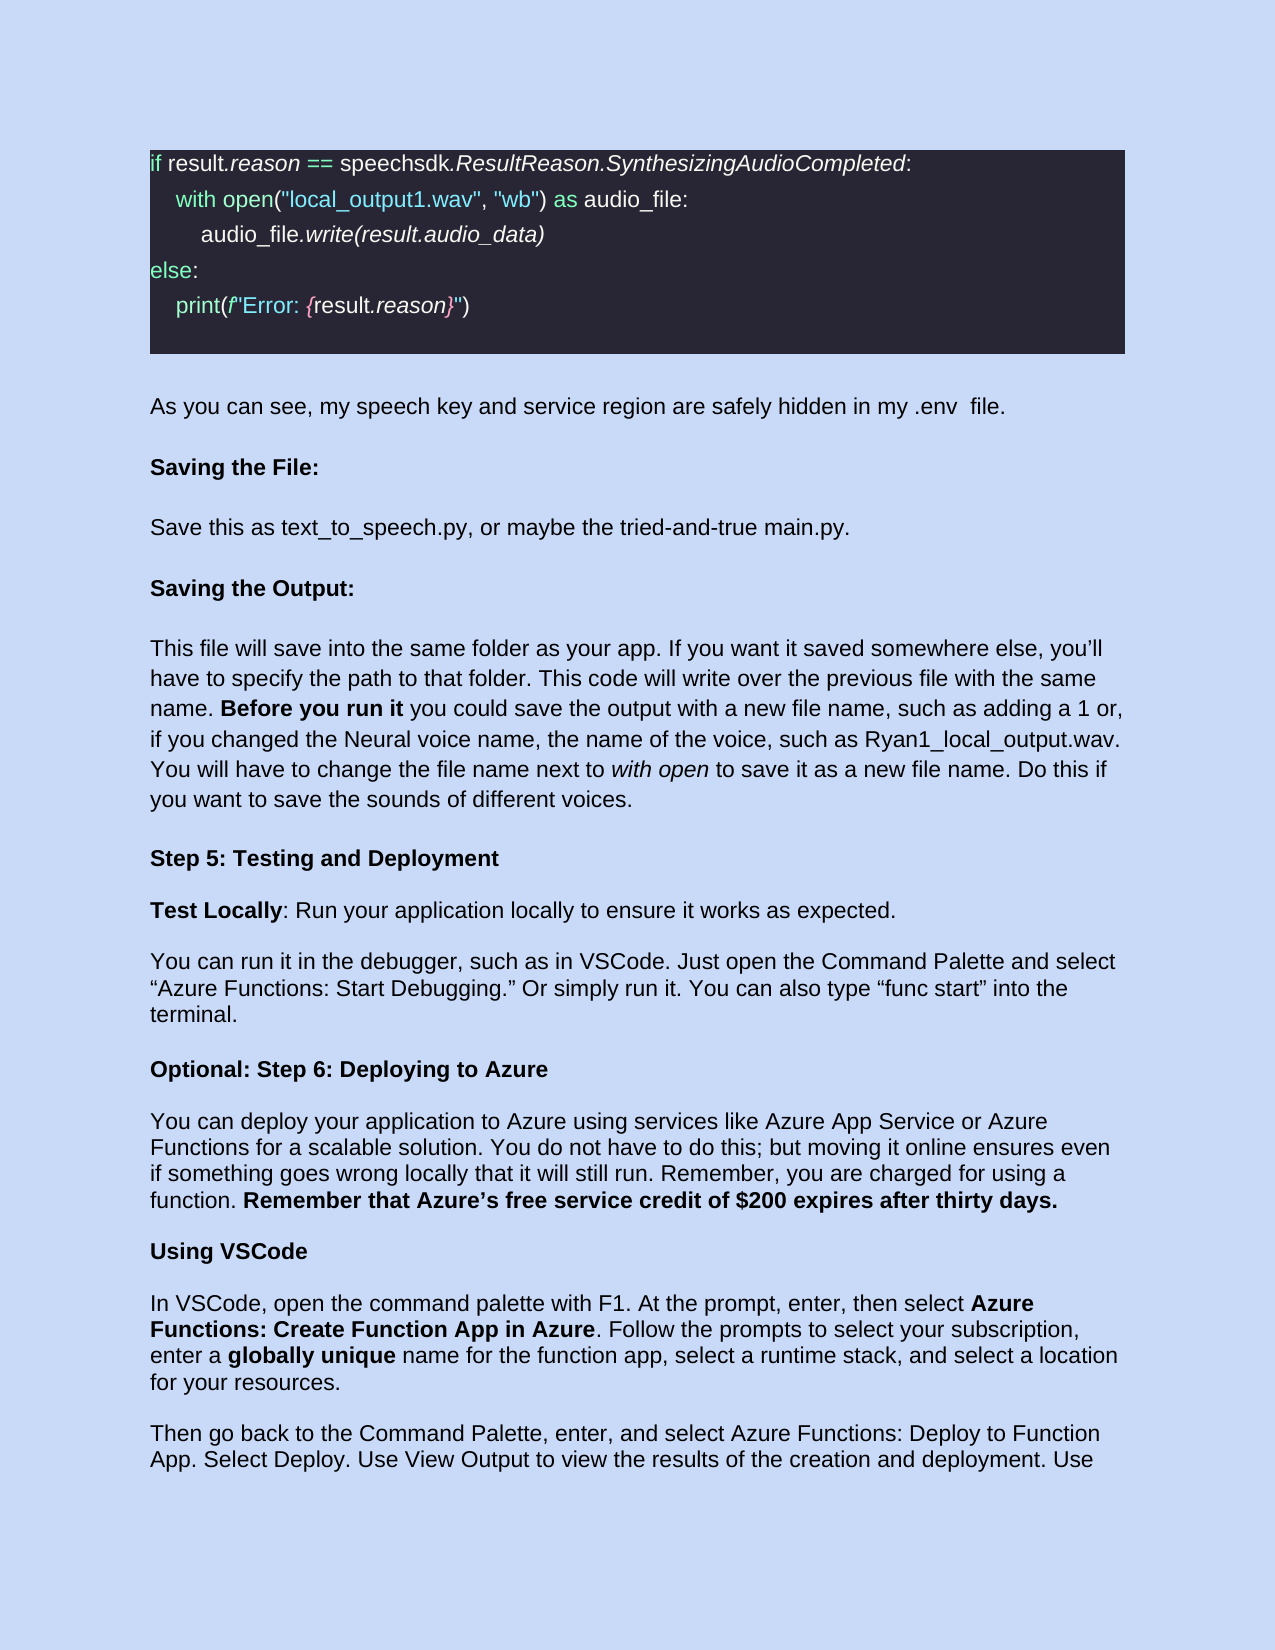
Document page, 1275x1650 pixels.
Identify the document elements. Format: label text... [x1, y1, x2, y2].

subtitle Optional: Step 6: Deploying to Azure [150, 1056, 1125, 1083]
text if result.reason == speechsdk.ResultReason.SynthesizingAudioCompleted: [150, 150, 1125, 176]
text This file will save into the same folder as your app. If you want it saved somewhere else, you’ll have to specify the path to that folder. This code will write over the previous file with the same name. Before you run it you could save the output with a new file name, such as adding a 1 or, if you changed the Neural voice name, the name of the voice, such as Ryan1_local_output.wav. You will have to change the file name next to with open to save it as a new file name. Do this if you want to save the sounds of different voices. [150, 635, 1125, 812]
subtitle Step 5: Testing and Deployment [150, 845, 1125, 872]
text Saving the File: [150, 454, 1125, 480]
text Save this as text_to_speech.py, or maybe the tried-and-true main.py. [150, 514, 1125, 541]
text else: [150, 257, 1125, 283]
text with open("local_output1.wav", "wb") as audio_file: [150, 186, 1125, 212]
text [150, 1420, 1125, 1473]
text Test Locally: Run your application locally to ensure it works as expected. [150, 897, 1125, 923]
text audio_file.write(result.audio_data) [150, 221, 1125, 247]
text You can deploy your application to Azure using services like Azure App Service or Azure Functions for a scalable solution. You do not have to do this; but moving it online ensures even if something goes wrong locally that it will still run. Remember, you are charged for using a function. Remember that Azure’s free service credit of $200 expires after thirty days. [150, 1108, 1125, 1213]
text In VSCode, open the command palette with F1. At the prompt, enter, then select Azure Functions: Create Function App in Azure. Follow the prompts to select your subscription, enter a globally unique name for the function app, select a runtime stack, and select a location for your resources. [150, 1289, 1125, 1395]
text Saving the Output: [150, 574, 1125, 601]
text Using VSCode [150, 1238, 1125, 1264]
text You can run it in the debugger, such as in VSCode. Just open the Command Palette and select “Azure Functions: Start Debugging.” Or simply run it. You can also type “func start” into the terminal. [150, 948, 1125, 1027]
text As you can see, my speech key and service region are safely hidden in my .env file. [150, 393, 1125, 420]
text print(f"Error: {result.reason}") [150, 292, 1125, 318]
